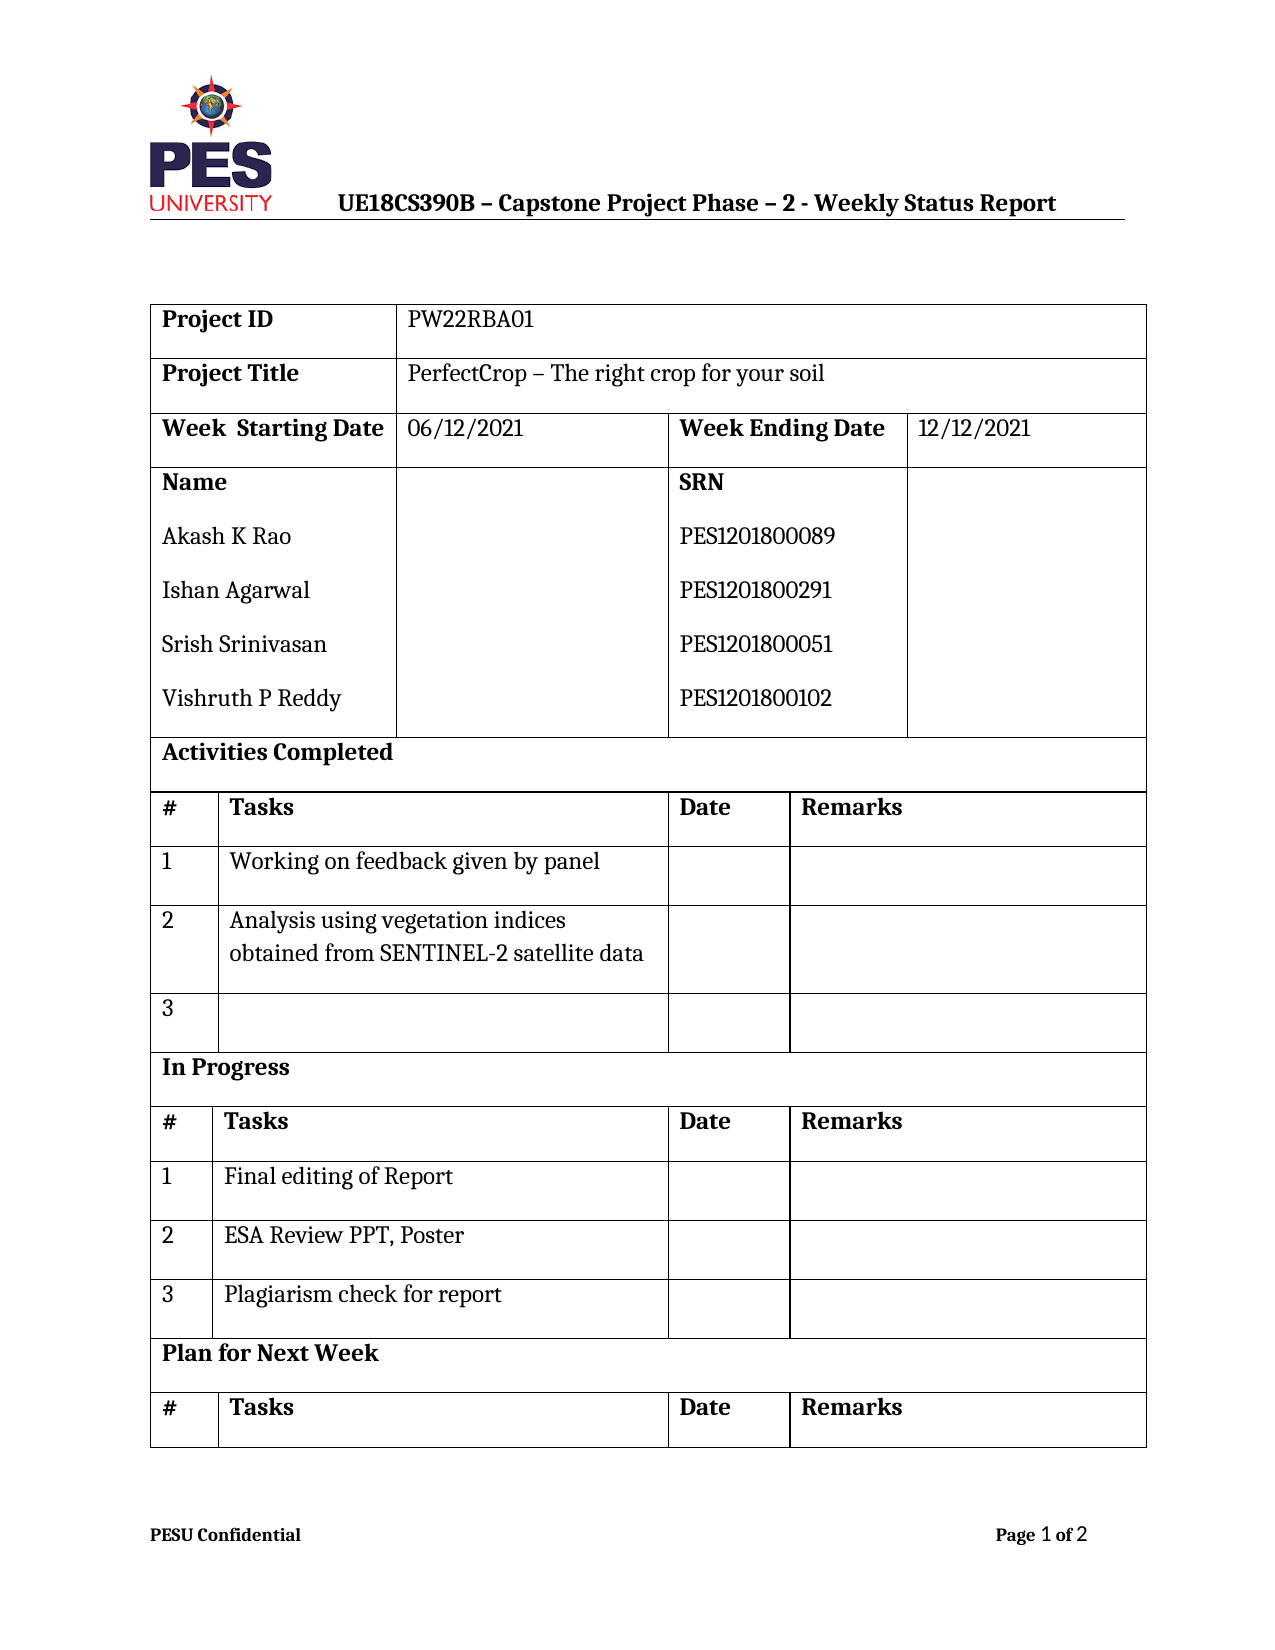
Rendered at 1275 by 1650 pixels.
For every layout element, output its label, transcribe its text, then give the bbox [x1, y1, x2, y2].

table_cell # [151, 793, 218, 846]
table_header Project ID [151, 305, 396, 358]
table_cell 1 [151, 1162, 212, 1219]
table_cell [791, 1162, 1146, 1219]
table_cell Analysis using vegetation indices obtained from SENTINEL-2 satellite data [219, 906, 668, 992]
table_cell Remarks [791, 1393, 1146, 1447]
table_cell [791, 1221, 1146, 1279]
table_cell [791, 1280, 1146, 1338]
table_cell Plan for Next Week [151, 1339, 1146, 1392]
table_cell Name Akash K Rao Ishan Agarwal Srish Srinivasan Vishruth P Reddy [151, 468, 396, 737]
table_cell Date [669, 793, 789, 846]
table_cell Project Title [151, 359, 396, 413]
table_cell In Progress [151, 1053, 1146, 1106]
table_cell Week Ending Date [669, 414, 907, 467]
table_cell Plagiarism check for report [213, 1280, 668, 1338]
table_cell ESA Review PPT, Poster [213, 1221, 668, 1279]
table_cell [219, 994, 668, 1052]
table_cell Remarks [791, 793, 1146, 846]
table_cell Remarks [791, 1107, 1146, 1161]
table_cell [669, 847, 789, 905]
table_cell Date [669, 1393, 789, 1447]
table_cell Activities Completed [151, 738, 1146, 791]
table_cell Final editing of Report [213, 1162, 668, 1219]
table_cell [669, 1221, 789, 1279]
table_cell [669, 1162, 789, 1219]
table_cell # [151, 1393, 218, 1447]
table_cell SRN PES1201800089 PES1201800291 PES1201800051 PES1201800102 [669, 468, 907, 737]
table_cell 2 [151, 1221, 212, 1279]
table_cell Date [669, 1107, 789, 1161]
table_cell [669, 1280, 789, 1338]
table_cell [669, 906, 789, 992]
table_cell Tasks [219, 1393, 668, 1447]
table_cell 2 [151, 906, 218, 992]
table_cell [908, 468, 1146, 737]
table_cell 1 [151, 847, 218, 905]
table_cell 3 [151, 994, 218, 1052]
table_cell Tasks [213, 1107, 668, 1161]
table_cell [791, 994, 1146, 1052]
table_header PW22RBA01 [397, 305, 1146, 358]
table_cell PerfectCrop – The right crop for your soil [397, 359, 1146, 413]
table_cell 12/12/2021 [908, 414, 1146, 467]
table_cell Tasks [219, 793, 668, 846]
table_cell [791, 906, 1146, 992]
table_cell [669, 994, 789, 1052]
table_cell [397, 468, 668, 737]
table_cell Working on feedback given by panel [219, 847, 668, 905]
table_cell # [151, 1107, 212, 1161]
table_cell [791, 847, 1146, 905]
table_cell Week Starting Date [151, 414, 396, 467]
table_cell 06/12/2021 [397, 414, 668, 467]
table_cell 3 [151, 1280, 212, 1338]
picture [150, 75, 272, 211]
